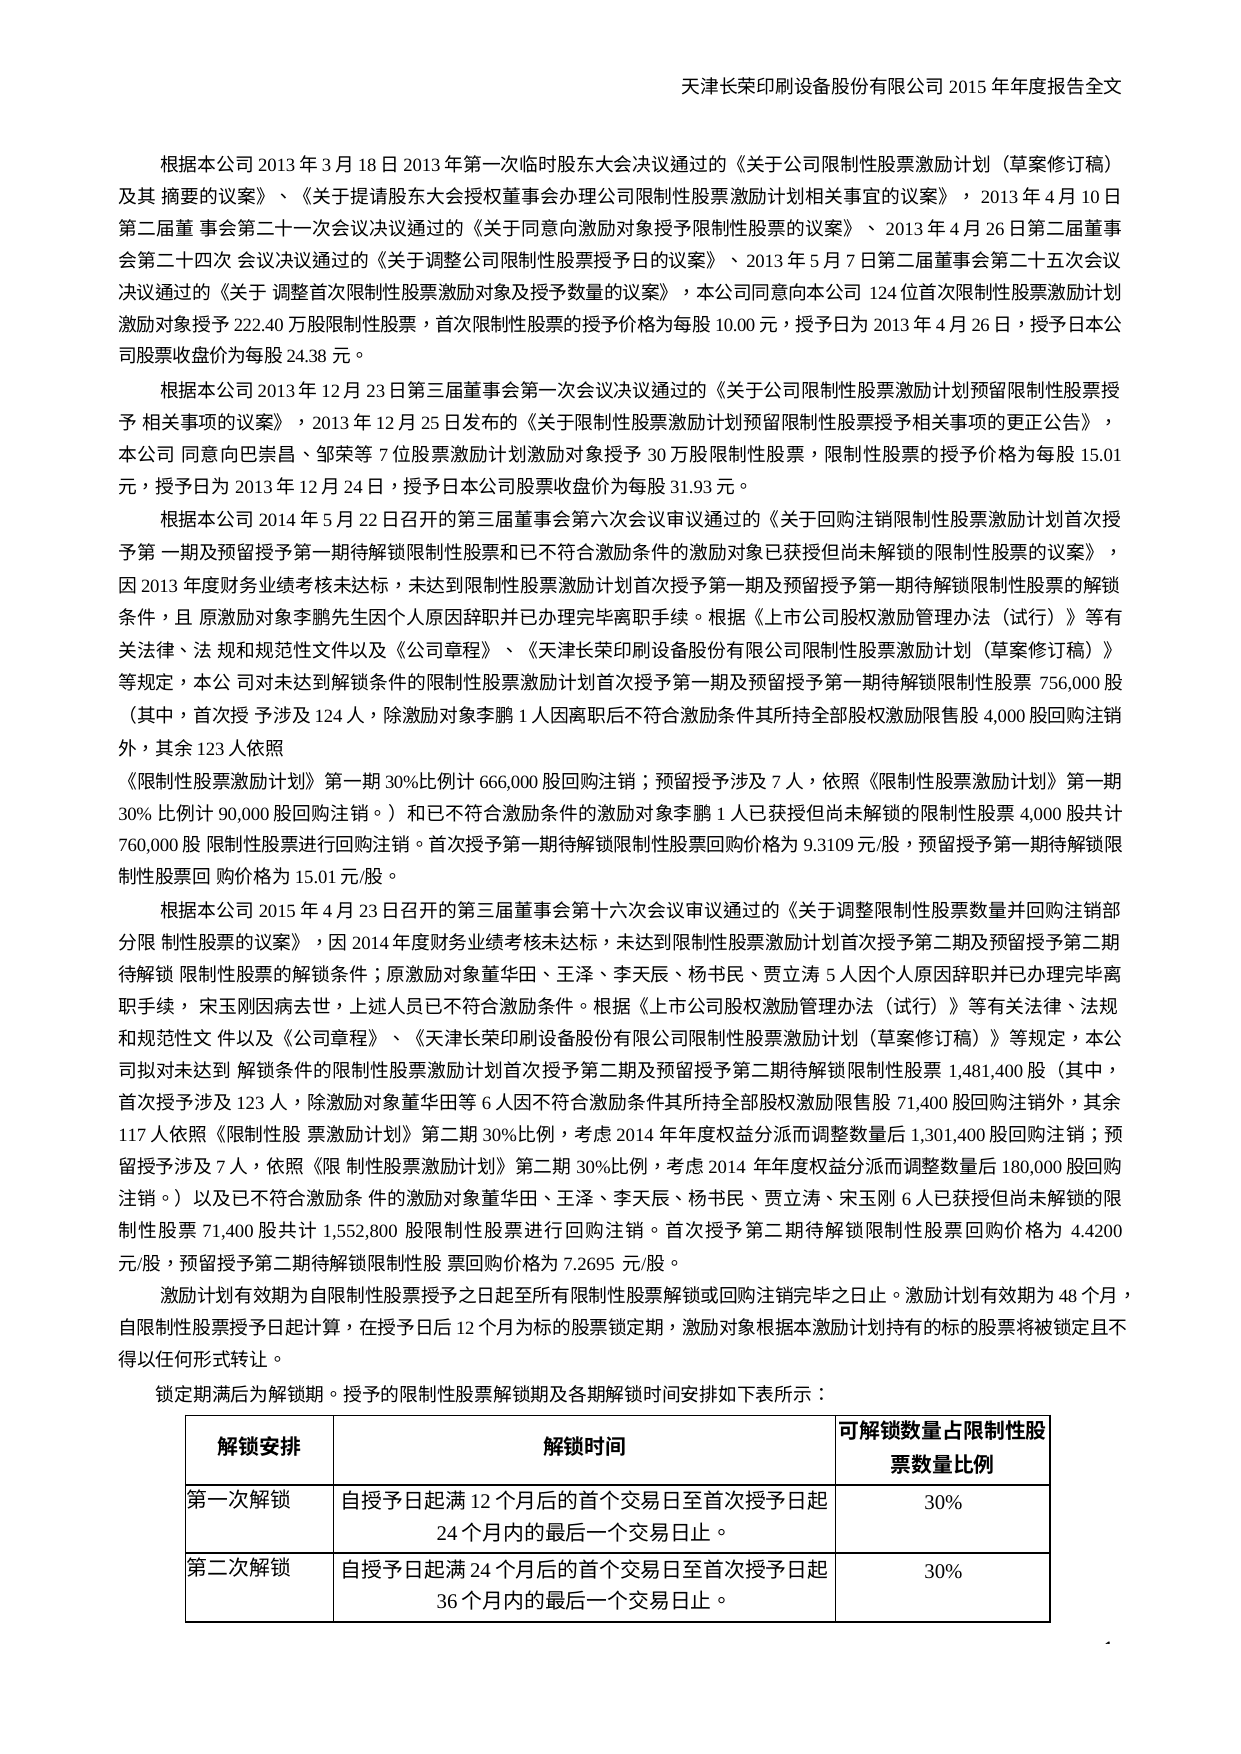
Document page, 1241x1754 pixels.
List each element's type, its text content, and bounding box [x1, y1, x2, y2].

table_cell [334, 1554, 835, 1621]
text 锁定期满后为解锁期。授予的限制性股票解锁期及各期解锁时间安排如下表所示： [156, 1382, 1144, 1407]
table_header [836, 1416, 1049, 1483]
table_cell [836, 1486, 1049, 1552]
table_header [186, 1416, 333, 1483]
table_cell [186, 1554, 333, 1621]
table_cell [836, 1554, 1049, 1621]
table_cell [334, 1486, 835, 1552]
text 《限制性股票激励计划》第一期30%比例计666,000股回购注销；预留授予涉及7人，依照《限制性股票激励计划》第一期30% 比例计90,000股回购注销。）和已不符合激励条件的激励对象李鹏1人已获授但尚未解锁的限制性股票4,000股共计760,000股 限制性股票进行回购注销。首次授予第一期待解锁限制性股票回购价格为9.3109元/股，预留授予第一期待解锁限制性股票回 购价格为15.01元/股。 [118, 768, 1123, 889]
text 根据本公司2013年3月18日2013年第一次临时股东大会决议通过的《关于公司限制性股票激励计划（草案修订稿）及其 摘要的议案》、《关于提请股东大会授权董事会办理公司限制性股票激励计划相关事宜的议案》，2013年4月10日第二届董 事会第二十一次会议决议通过的《关于同意向激励对象授予限制性股票的议案》、2013年4月26日第二届董事会第二十四次 会议决议通过的《关于调整公司限制性股票授予日的议案》、2013年5月7日第二届董事会第二十五次会议决议通过的《关于 调整首次限制性股票激励对象及授予数量的议案》，本公司同意向本公司124位首次限制性股票激励计划激励对象授予222.40 万股限制性股票，首次限制性股票的授予价格为每股10.00元，授予日为2013年4月26日，授予日本公司股票收盘价为每股24.38 元。 [118, 151, 1123, 368]
text 根据本公司2015年4月23日召开的第三届董事会第十六次会议审议通过的《关于调整限制性股票数量并回购注销部分限 制性股票的议案》，因2014年度财务业绩考核未达标，未达到限制性股票激励计划首次授予第二期及预留授予第二期待解锁 限制性股票的解锁条件；原激励对象董华田、王泽、李天辰、杨书民、贾立涛5人因个人原因辞职并已办理完毕离职手续， 宋玉刚因病去世，上述人员已不符合激励条件。根据《上市公司股权激励管理办法（试行）》等有关法律、法规和规范性文 件以及《公司章程》、《天津长荣印刷设备股份有限公司限制性股票激励计划（草案修订稿）》等规定，本公司拟对未达到 解锁条件的限制性股票激励计划首次授予第二期及预留授予第二期待解锁限制性股票1,481,400股（其中，首次授予涉及123 人，除激励对象董华田等6人因不符合激励条件其所持全部股权激励限售股71,400股回购注销外，其余117人依照《限制性股 票激励计划》第二期30%比例，考虑2014 年年度权益分派而调整数量后1,301,400股回购注销；预留授予涉及7人，依照《限 制性股票激励计划》第二期30%比例，考虑2014 年年度权益分派而调整数量后180,000股回购注销。）以及已不符合激励条 件的激励对象董华田、王泽、李天辰、杨书民、贾立涛、宋玉刚6人已获授但尚未解锁的限制性股票71,400股共计1,552,800 股限制性股票进行回购注销。首次授予第二期待解锁限制性股票回购价格为4.4200 元/股，预留授予第二期待解锁限制性股 票回购价格为7.2695 元/股。 [118, 897, 1123, 1275]
text 激励计划有效期为自限制性股票授予之日起至所有限制性股票解锁或回购注销完毕之日止。激励计划有效期为48个月， 自限制性股票授予日起计算，在授予日后12个月为标的股票锁定期，激励对象根据本激励计划持有的标的股票将被锁定且不 得以任何形式转让。 [118, 1283, 1144, 1372]
text 根据本公司2013年12月23日第三届董事会第一次会议决议通过的《关于公司限制性股票激励计划预留限制性股票授予 相关事项的议案》，2013年12月25日发布的《关于限制性股票激励计划预留限制性股票授予相关事项的更正公告》，本公司 同意向巴崇昌、邹荣等7位股票激励计划激励对象授予30万股限制性股票，限制性股票的授予价格为每股15.01元，授予日为 2013年12月24日，授予日本公司股票收盘价为每股31.93元。 [118, 378, 1122, 499]
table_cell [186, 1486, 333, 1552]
text 根据本公司2014年5月22日召开的第三届董事会第六次会议审议通过的《关于回购注销限制性股票激励计划首次授予第 一期及预留授予第一期待解锁限制性股票和已不符合激励条件的激励对象已获授但尚未解锁的限制性股票的议案》，因2013 年度财务业绩考核未达标，未达到限制性股票激励计划首次授予第一期及预留授予第一期待解锁限制性股票的解锁条件，且 原激励对象李鹏先生因个人原因辞职并已办理完毕离职手续。根据《上市公司股权激励管理办法（试行）》等有关法律、法 规和规范性文件以及《公司章程》、《天津长荣印刷设备股份有限公司限制性股票激励计划（草案修订稿）》等规定，本公 司对未达到解锁条件的限制性股票激励计划首次授予第一期及预留授予第一期待解锁限制性股票756,000股（其中，首次授 予涉及124人，除激励对象李鹏1人因离职后不符合激励条件其所持全部股权激励限售股4,000股回购注销外，其余123人依照 [118, 507, 1123, 760]
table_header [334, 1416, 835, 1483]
